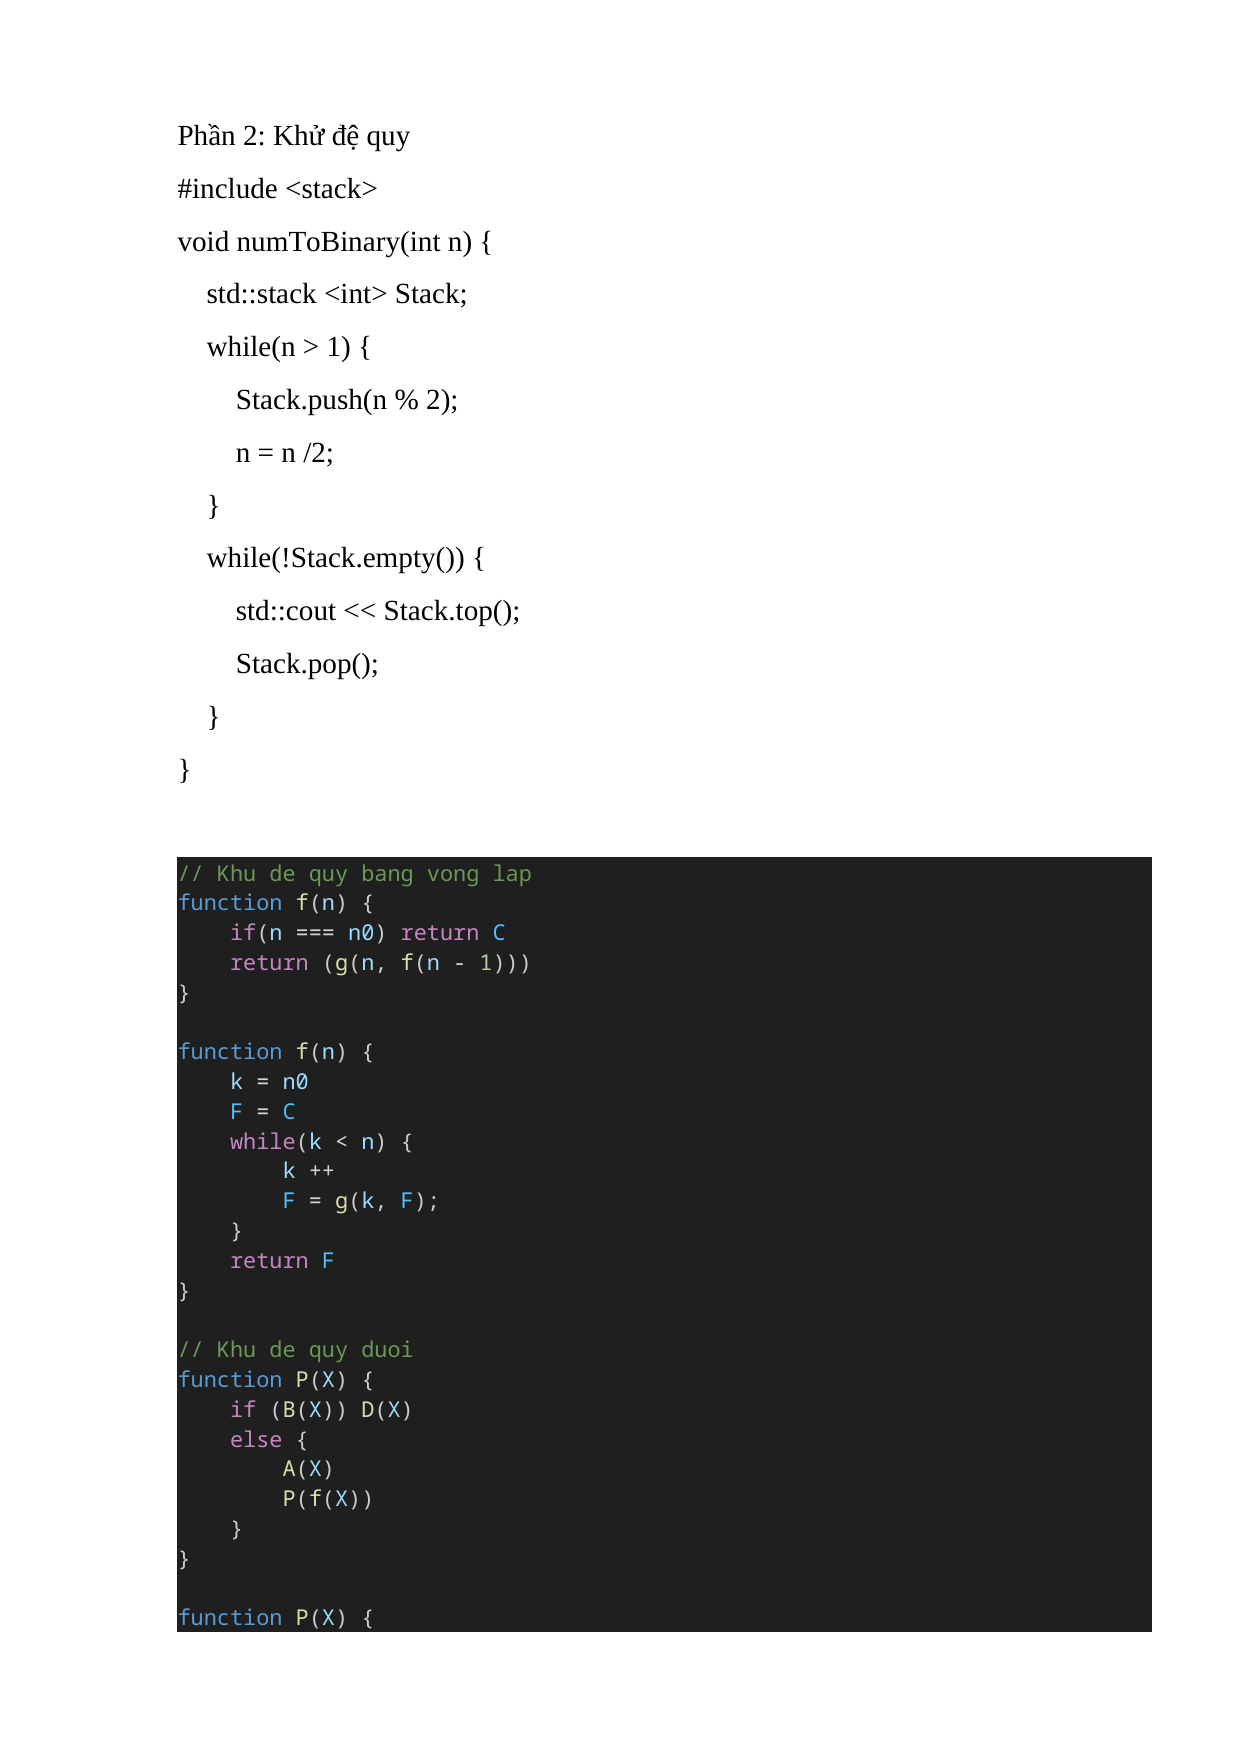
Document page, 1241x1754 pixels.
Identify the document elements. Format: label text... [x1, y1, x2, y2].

text } [177, 488, 1152, 521]
text } [177, 977, 1152, 1006]
text Stack.pop(); [177, 646, 1152, 680]
text } [177, 1274, 1152, 1304]
text Stack.push(n % 2); [177, 382, 1152, 416]
text F = g(k, F); [177, 1185, 1152, 1215]
text function P(X) { [177, 1364, 1152, 1394]
text if(n === n0) return C [177, 917, 1152, 947]
text P(f(X)) [177, 1483, 1152, 1513]
text function P(X) { [177, 1602, 1152, 1632]
text n = n /2; [177, 435, 1152, 468]
text function f(n) { [177, 887, 1152, 917]
text return F [177, 1245, 1152, 1274]
text else { [177, 1423, 1152, 1453]
text void numToBinary(int n) { [177, 224, 1152, 257]
text Phần 2: Khử đệ quy [177, 118, 1152, 152]
text return (g(n, f(n - 1))) [177, 947, 1152, 977]
text k = n0 [177, 1066, 1152, 1096]
text std::stack <int> Stack; [177, 277, 1152, 310]
text // Khu de quy bang vong lap [177, 857, 1152, 887]
text std::cout << Stack.top(); [177, 593, 1152, 627]
text while(k < n) { [177, 1126, 1152, 1155]
text } [177, 752, 1152, 785]
text while(n > 1) { [177, 329, 1152, 363]
text } [177, 1513, 1152, 1543]
text F = C [177, 1096, 1152, 1126]
text // Khu de quy duoi [177, 1334, 1152, 1364]
text } [177, 1215, 1152, 1245]
text A(X) [177, 1453, 1152, 1483]
text if (B(X)) D(X) [177, 1394, 1152, 1423]
text #include <stack> [177, 171, 1152, 204]
text function f(n) { [177, 1036, 1152, 1066]
text k ++ [177, 1155, 1152, 1185]
text } [177, 1543, 1152, 1572]
text } [177, 699, 1152, 733]
text while(!Stack.empty()) { [177, 541, 1152, 574]
